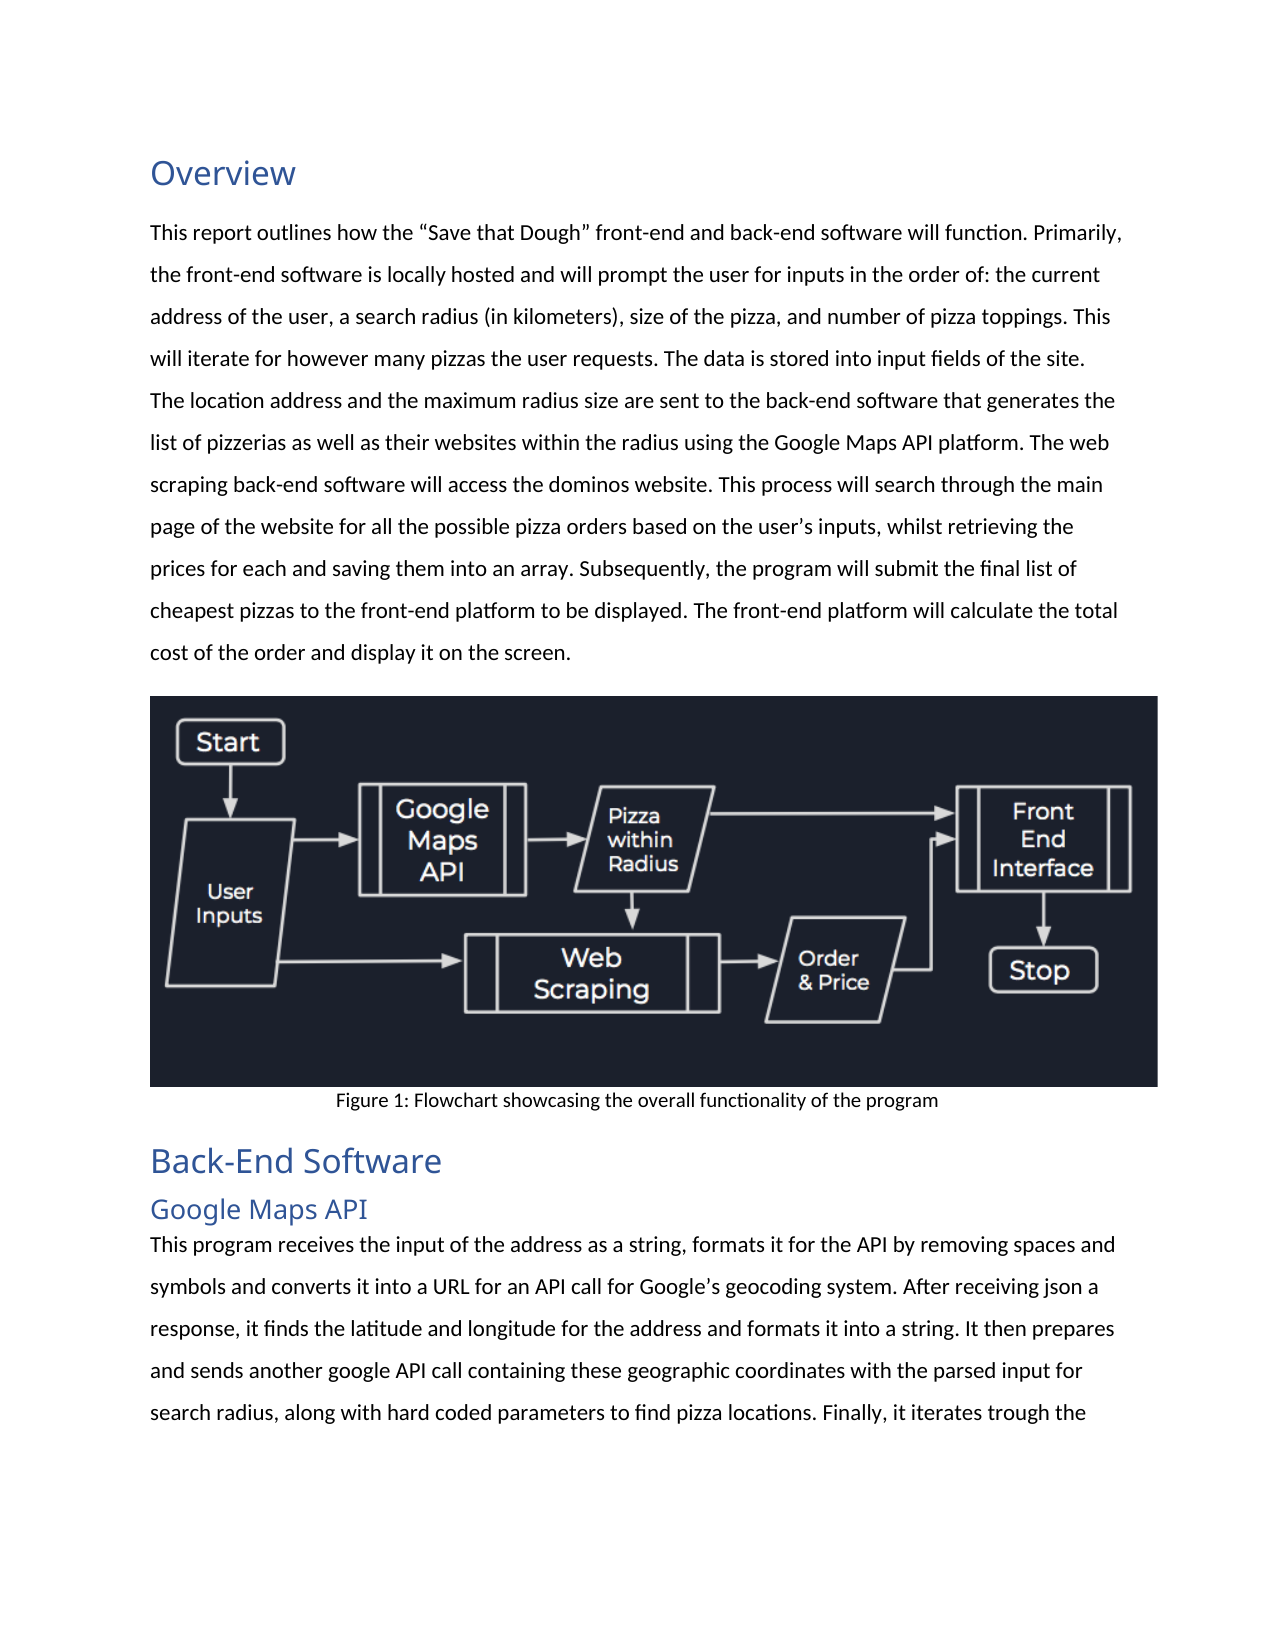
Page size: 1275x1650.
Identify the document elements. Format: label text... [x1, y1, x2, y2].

text This report outlines how the “Save that Dough” front-end and back-end software will function. Primarily, the front-end software is locally hosted and will prompt the user for inputs in the order of: the current address of the user, a search radius (in kilometers), size of the pizza, and number of pizza toppings. This will iterate for however many pizzas the user requests. The data is stored into input fields of the site. The location address and the maximum radius size are sent to the back-end software that generates the list of pizzerias as well as their websites within the radius using the Google Maps API platform. The web scraping back-end software will access the dominos website. This process will search through the main page of the website for all the possible pizza orders based on the user’s inputs, whilst retrieving the prices for each and saving them into an array. Subsequently, the program will submit the final list of cheapest pizzas to the front-end platform to be displayed. The front-end platform will calculate the total cost of the order and display it on the screen. [150, 218, 1125, 666]
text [150, 1230, 1125, 1426]
subtitle Back-End Software [150, 1137, 1125, 1183]
picture [150, 696, 1158, 1087]
subtitle Google Maps API [150, 1191, 1125, 1227]
text Figure 1: Flowchart showcasing the overall functionality of the program [150, 1087, 1125, 1112]
subtitle Overview [150, 150, 1125, 195]
